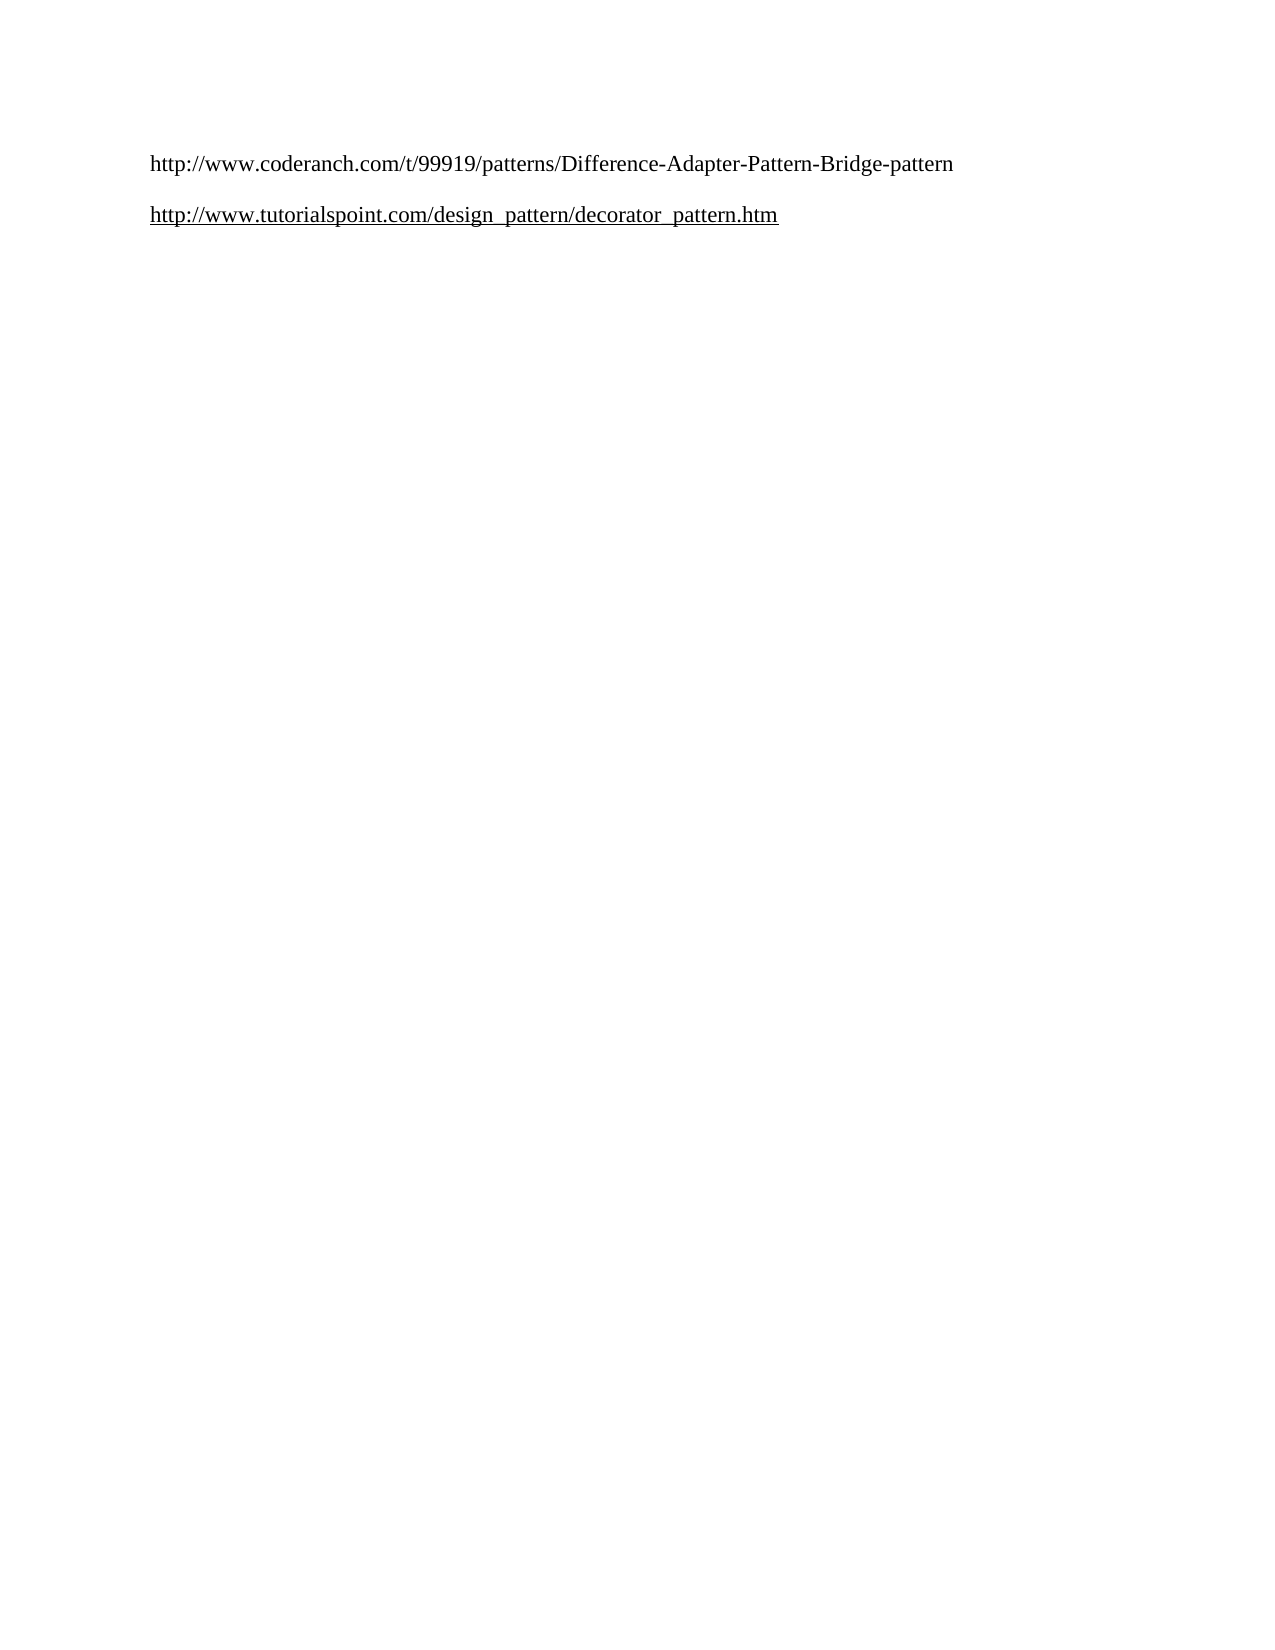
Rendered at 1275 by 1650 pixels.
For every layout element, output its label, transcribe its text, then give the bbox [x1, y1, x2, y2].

text http://www.tutorialspoint.com/design_pattern/decorator_pattern.htm [150, 201, 1125, 227]
text http://www.coderanch.com/t/99919/patterns/Difference-Adapter-Pattern-Bridge-pattern [150, 150, 1125, 176]
